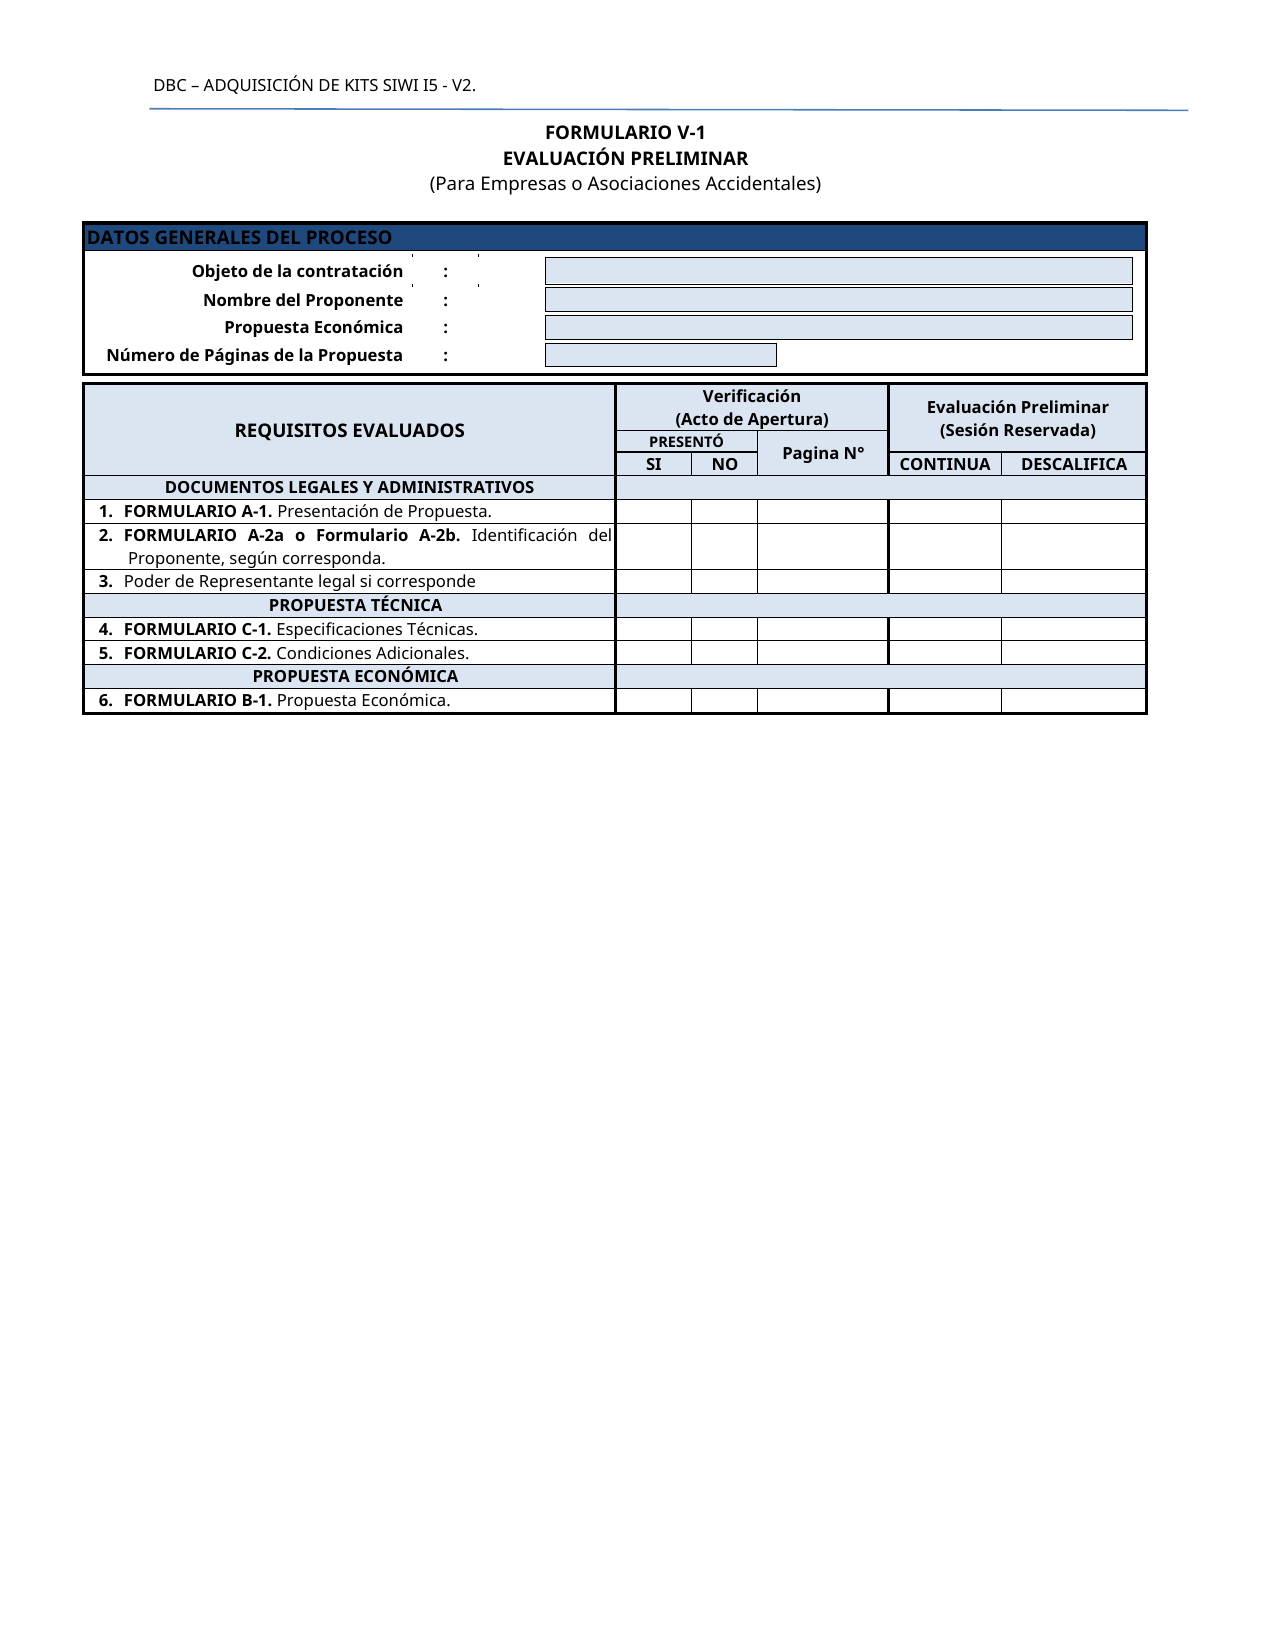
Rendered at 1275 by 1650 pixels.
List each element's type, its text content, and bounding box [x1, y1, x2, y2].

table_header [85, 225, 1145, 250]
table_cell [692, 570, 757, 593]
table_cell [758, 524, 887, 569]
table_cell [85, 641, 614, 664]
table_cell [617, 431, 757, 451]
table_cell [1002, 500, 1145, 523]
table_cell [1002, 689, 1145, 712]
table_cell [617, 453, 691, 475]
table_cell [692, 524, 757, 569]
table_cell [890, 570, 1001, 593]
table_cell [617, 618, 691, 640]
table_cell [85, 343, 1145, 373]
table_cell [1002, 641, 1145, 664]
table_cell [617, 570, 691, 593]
text EVALUACIÓN PRELIMINAR [153, 145, 1098, 170]
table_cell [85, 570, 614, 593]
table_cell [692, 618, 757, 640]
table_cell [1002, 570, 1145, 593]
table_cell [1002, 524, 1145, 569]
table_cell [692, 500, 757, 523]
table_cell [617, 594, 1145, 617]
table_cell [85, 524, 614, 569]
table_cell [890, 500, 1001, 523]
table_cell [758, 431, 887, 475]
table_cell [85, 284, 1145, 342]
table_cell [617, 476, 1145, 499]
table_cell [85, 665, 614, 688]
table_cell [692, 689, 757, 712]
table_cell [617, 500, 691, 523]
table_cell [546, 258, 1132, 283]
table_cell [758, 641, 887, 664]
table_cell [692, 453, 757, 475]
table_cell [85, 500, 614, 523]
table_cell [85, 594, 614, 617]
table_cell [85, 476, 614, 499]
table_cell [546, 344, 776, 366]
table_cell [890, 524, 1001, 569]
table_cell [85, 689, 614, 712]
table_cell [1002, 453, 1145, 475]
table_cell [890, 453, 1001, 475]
text FORMULARIO V-1 [153, 119, 1098, 145]
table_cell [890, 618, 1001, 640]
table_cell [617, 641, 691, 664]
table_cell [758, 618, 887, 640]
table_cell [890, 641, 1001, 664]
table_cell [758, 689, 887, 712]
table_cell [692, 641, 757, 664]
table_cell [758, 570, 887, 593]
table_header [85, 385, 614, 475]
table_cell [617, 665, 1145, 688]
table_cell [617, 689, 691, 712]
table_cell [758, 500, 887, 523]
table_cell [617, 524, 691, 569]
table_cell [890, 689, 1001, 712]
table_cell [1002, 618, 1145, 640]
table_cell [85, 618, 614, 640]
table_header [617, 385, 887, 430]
text (Para Empresas o Asociaciones Accidentales) [153, 170, 1098, 196]
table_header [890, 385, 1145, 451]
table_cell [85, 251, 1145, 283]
